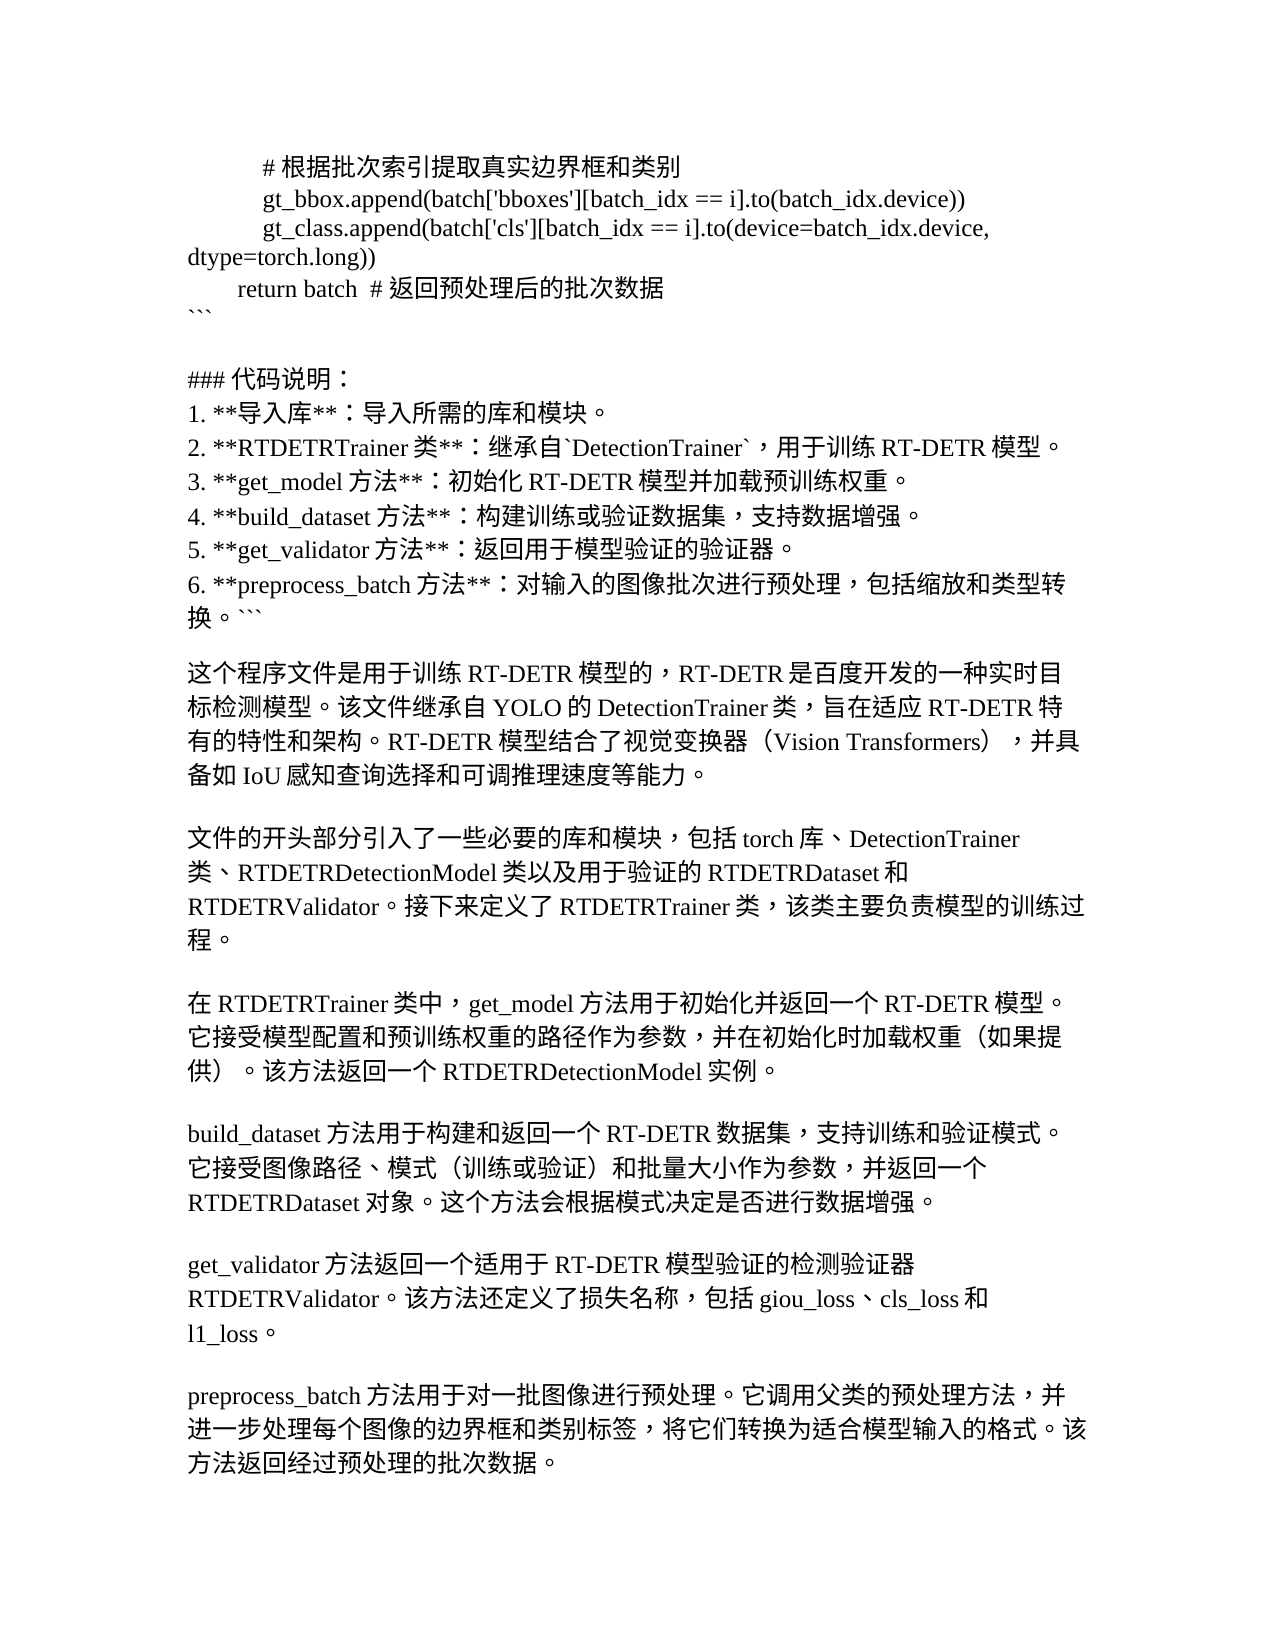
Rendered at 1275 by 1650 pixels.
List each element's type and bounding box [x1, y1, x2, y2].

text [187, 655, 1087, 1480]
text [187, 150, 1087, 634]
